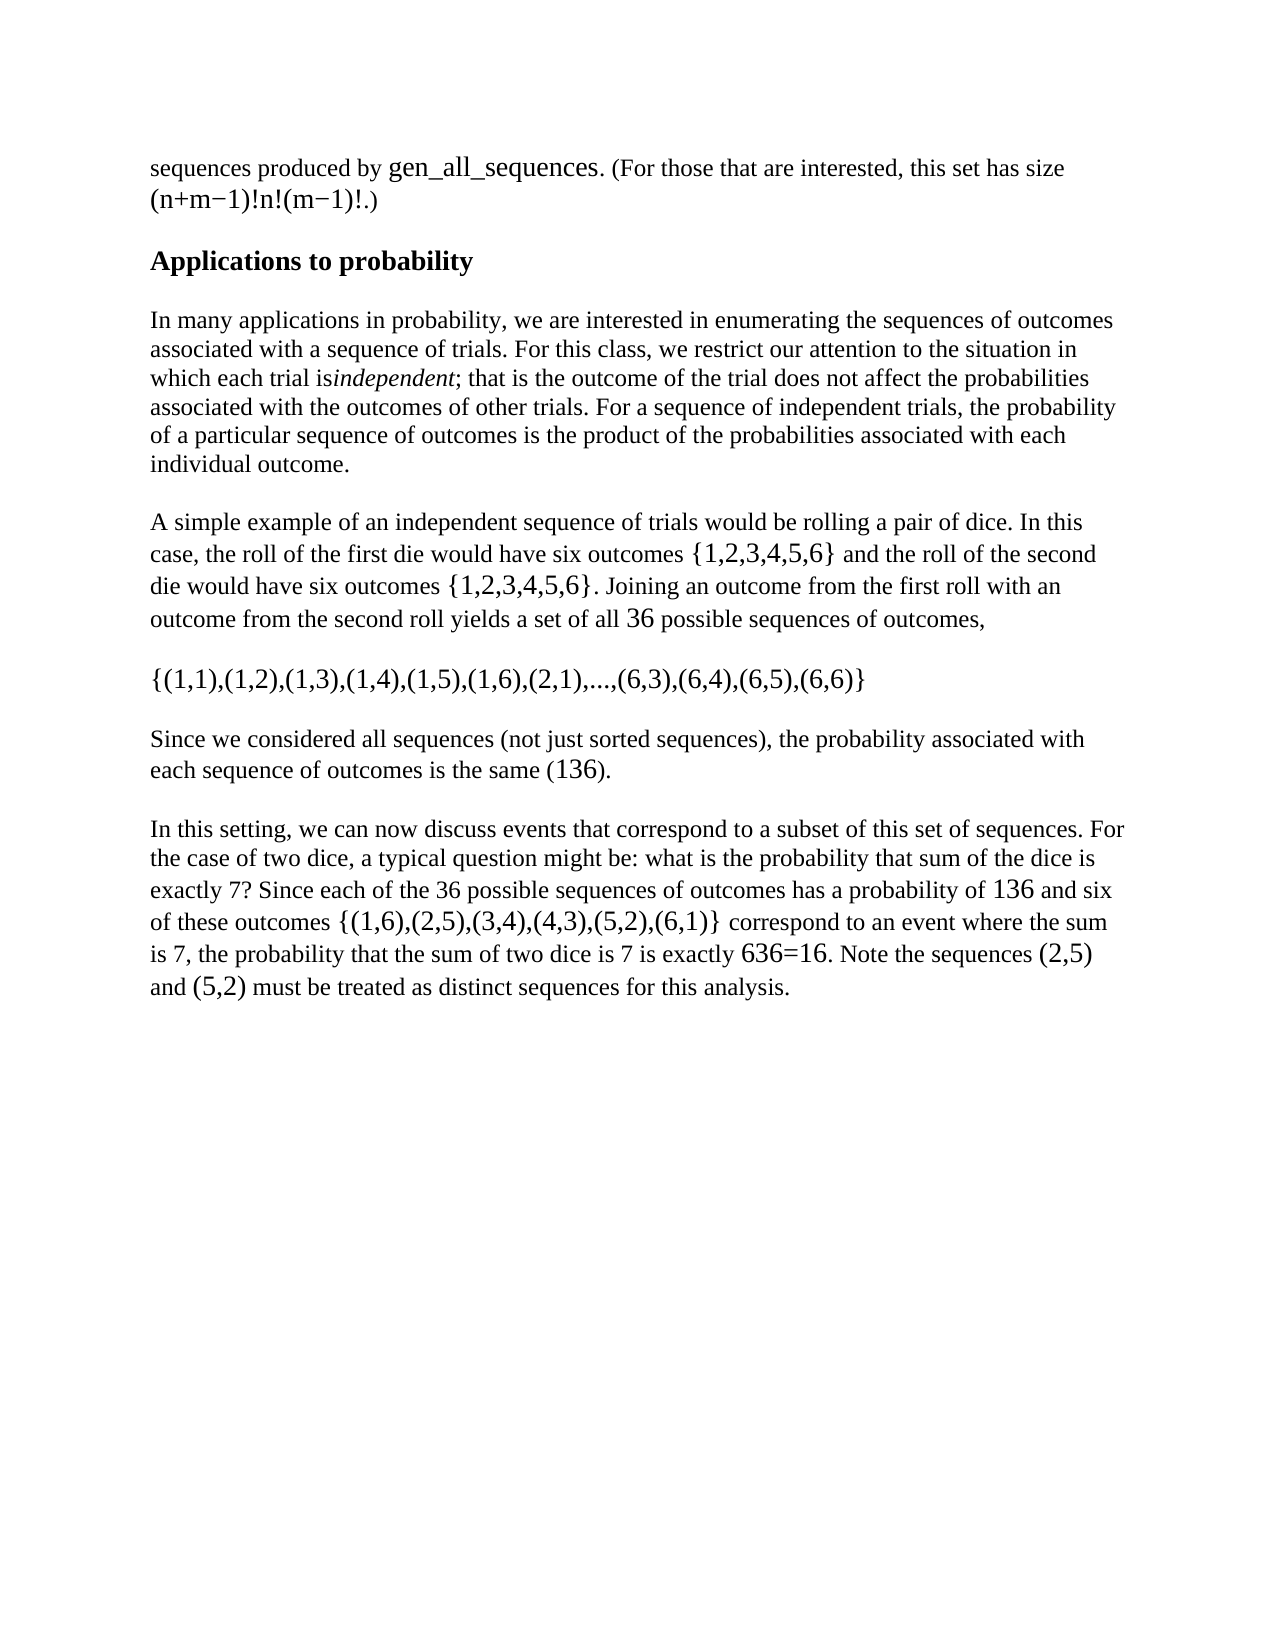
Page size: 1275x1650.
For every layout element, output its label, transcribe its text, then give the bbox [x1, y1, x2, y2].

text In this setting, we can now discuss events that correspond to a subset of this set of sequences. For the case of two dice, a typical question might be: what is the probability that sum of the dice is exactly 7? Since each of the 36 possible sequences of outcomes has a probability of 136 and six of these outcomes {(1,6),(2,5),(3,4),(4,3),(5,2),(6,1)} correspond to an event where the sum is 7, the probability that the sum of two dice is 7 is exactly 636=16. Note the sequences (2,5) and (5,2) must be treated as distinct sequences for this analysis. [150, 814, 1125, 1001]
text Applications to probability [150, 244, 1125, 276]
text Since we considered all sequences (not just sorted sequences), the probability associated with each sequence of outcomes is the same (136). [150, 724, 1125, 785]
text {(1,1),(1,2),(1,3),(1,4),(1,5),(1,6),(2,1),...,(6,3),(6,4),(6,5),(6,6)} [150, 662, 1125, 695]
text In many applications in probability, we are interested in enumerating the sequences of outcomes associated with a sequence of trials. For this class, we restrict our attention to the situation in which each trial isindependent; that is the outcome of the trial does not affect the probabilities associated with the outcomes of other trials. For a sequence of independent trials, the probability of a particular sequence of outcomes is the product of the probabilities associated with each individual outcome. [150, 306, 1125, 478]
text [150, 150, 1125, 215]
text A simple example of an independent sequence of trials would be rolling a pair of dice. In this case, the roll of the first die would have six outcomes {1,2,3,4,5,6} and the roll of the second die would have six outcomes {1,2,3,4,5,6}. Joining an outcome from the first roll with an outcome from the second roll yields a set of all 36 possible sequences of outcomes, [150, 507, 1125, 633]
